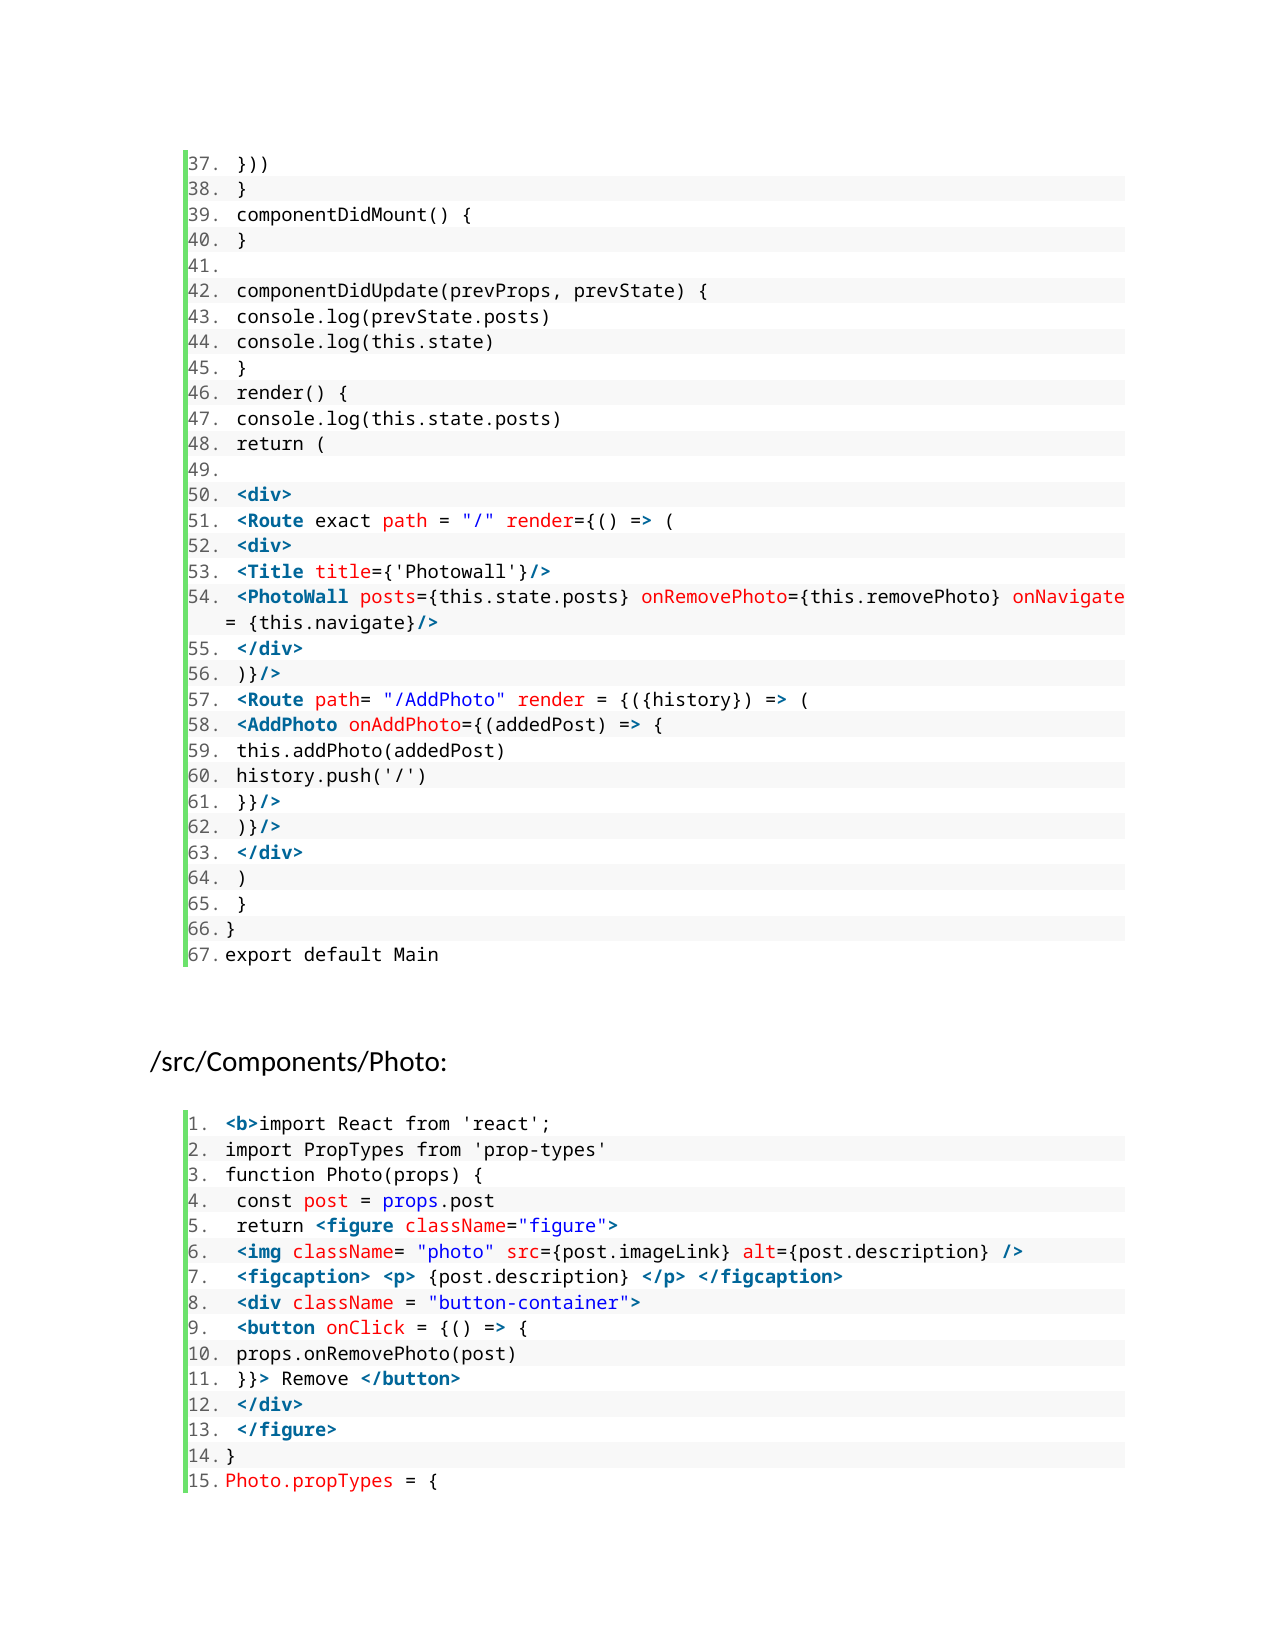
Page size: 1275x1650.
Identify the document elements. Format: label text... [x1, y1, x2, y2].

list </figure> [188, 1417, 1125, 1442]
list <figcaption> <p> {post.description} </p> </figcaption> [188, 1263, 1125, 1289]
list history.push('/') [188, 762, 1125, 788]
list export default Main [188, 941, 1125, 967]
list } [188, 1442, 1125, 1468]
list this.addPhoto(addedPost) [188, 737, 1125, 762]
list )}/> [188, 813, 1125, 839]
list } [188, 890, 1125, 916]
list function Photo(props) { [188, 1161, 1125, 1187]
list <Route path= "/AddPhoto" render = {({history}) => ( [188, 686, 1125, 711]
list } [188, 176, 1125, 201]
list <Title title={'Photowall'}/> [188, 558, 1125, 584]
list <div> [188, 482, 1125, 507]
text /src/Components/Photo: [150, 1043, 1125, 1078]
list } [188, 916, 1125, 941]
list )}/> [188, 660, 1125, 686]
list <Route exact path = "/" render={() => ( [188, 507, 1125, 533]
list }}/> [188, 788, 1125, 813]
list console.log(prevState.posts) [188, 303, 1125, 329]
list return ( [188, 431, 1125, 456]
list import PropTypes from 'prop-types' [188, 1136, 1125, 1161]
list componentDidUpdate(prevProps, prevState) { [188, 278, 1125, 303]
list ) [188, 864, 1125, 890]
list }}> Remove </button> [188, 1366, 1125, 1391]
list <div className = "button-container"> [188, 1289, 1125, 1314]
list } [188, 227, 1125, 252]
list } [188, 354, 1125, 380]
list <AddPhoto onAddPhoto={(addedPost) => { [188, 711, 1125, 737]
list componentDidMount() { [188, 201, 1125, 227]
list </div> [188, 839, 1125, 864]
list <PhotoWall posts={this.state.posts} onRemovePhoto={this.removePhoto} onNavigate = {this.navigate}/> [188, 584, 1125, 635]
list props.onRemovePhoto(post) [188, 1340, 1125, 1366]
list </div> [188, 1391, 1125, 1417]
list <button onClick = {() => { [188, 1314, 1125, 1340]
list <img className= "photo" src={post.imageLink} alt={post.description} /> [188, 1238, 1125, 1263]
list Photo.propTypes = { [188, 1468, 1125, 1493]
list console.log(this.state) [188, 329, 1125, 354]
list })) [188, 150, 1125, 176]
list return <figure className="figure"> [188, 1212, 1125, 1238]
list render() { [188, 380, 1125, 405]
list </div> [188, 635, 1125, 660]
list console.log(this.state.posts) [188, 405, 1125, 431]
list <div> [188, 533, 1125, 558]
list const post = props.post [188, 1187, 1125, 1212]
list <b>import React from 'react'; [188, 1110, 1125, 1136]
